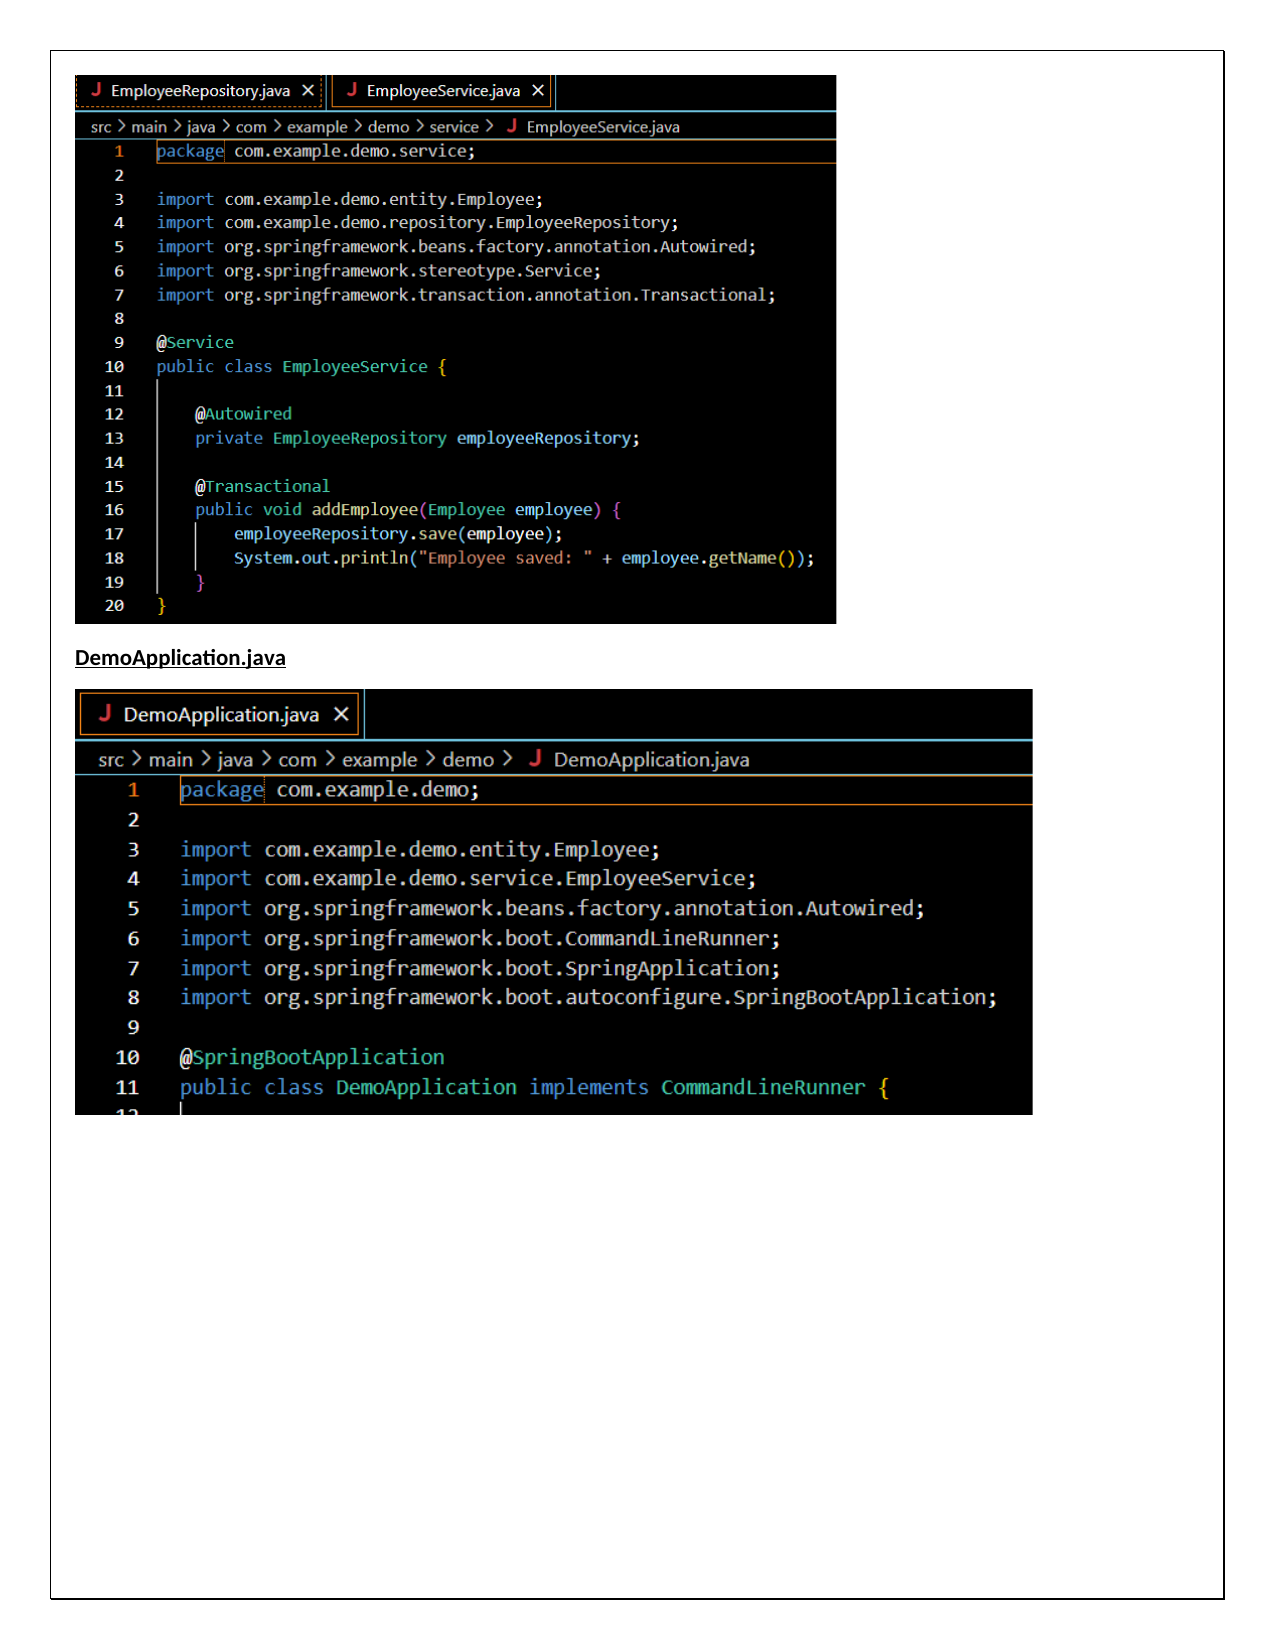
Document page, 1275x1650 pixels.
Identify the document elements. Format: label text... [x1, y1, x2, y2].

picture [75, 689, 1033, 1115]
picture [75, 75, 837, 624]
text DemoApplication.java [75, 643, 1199, 671]
